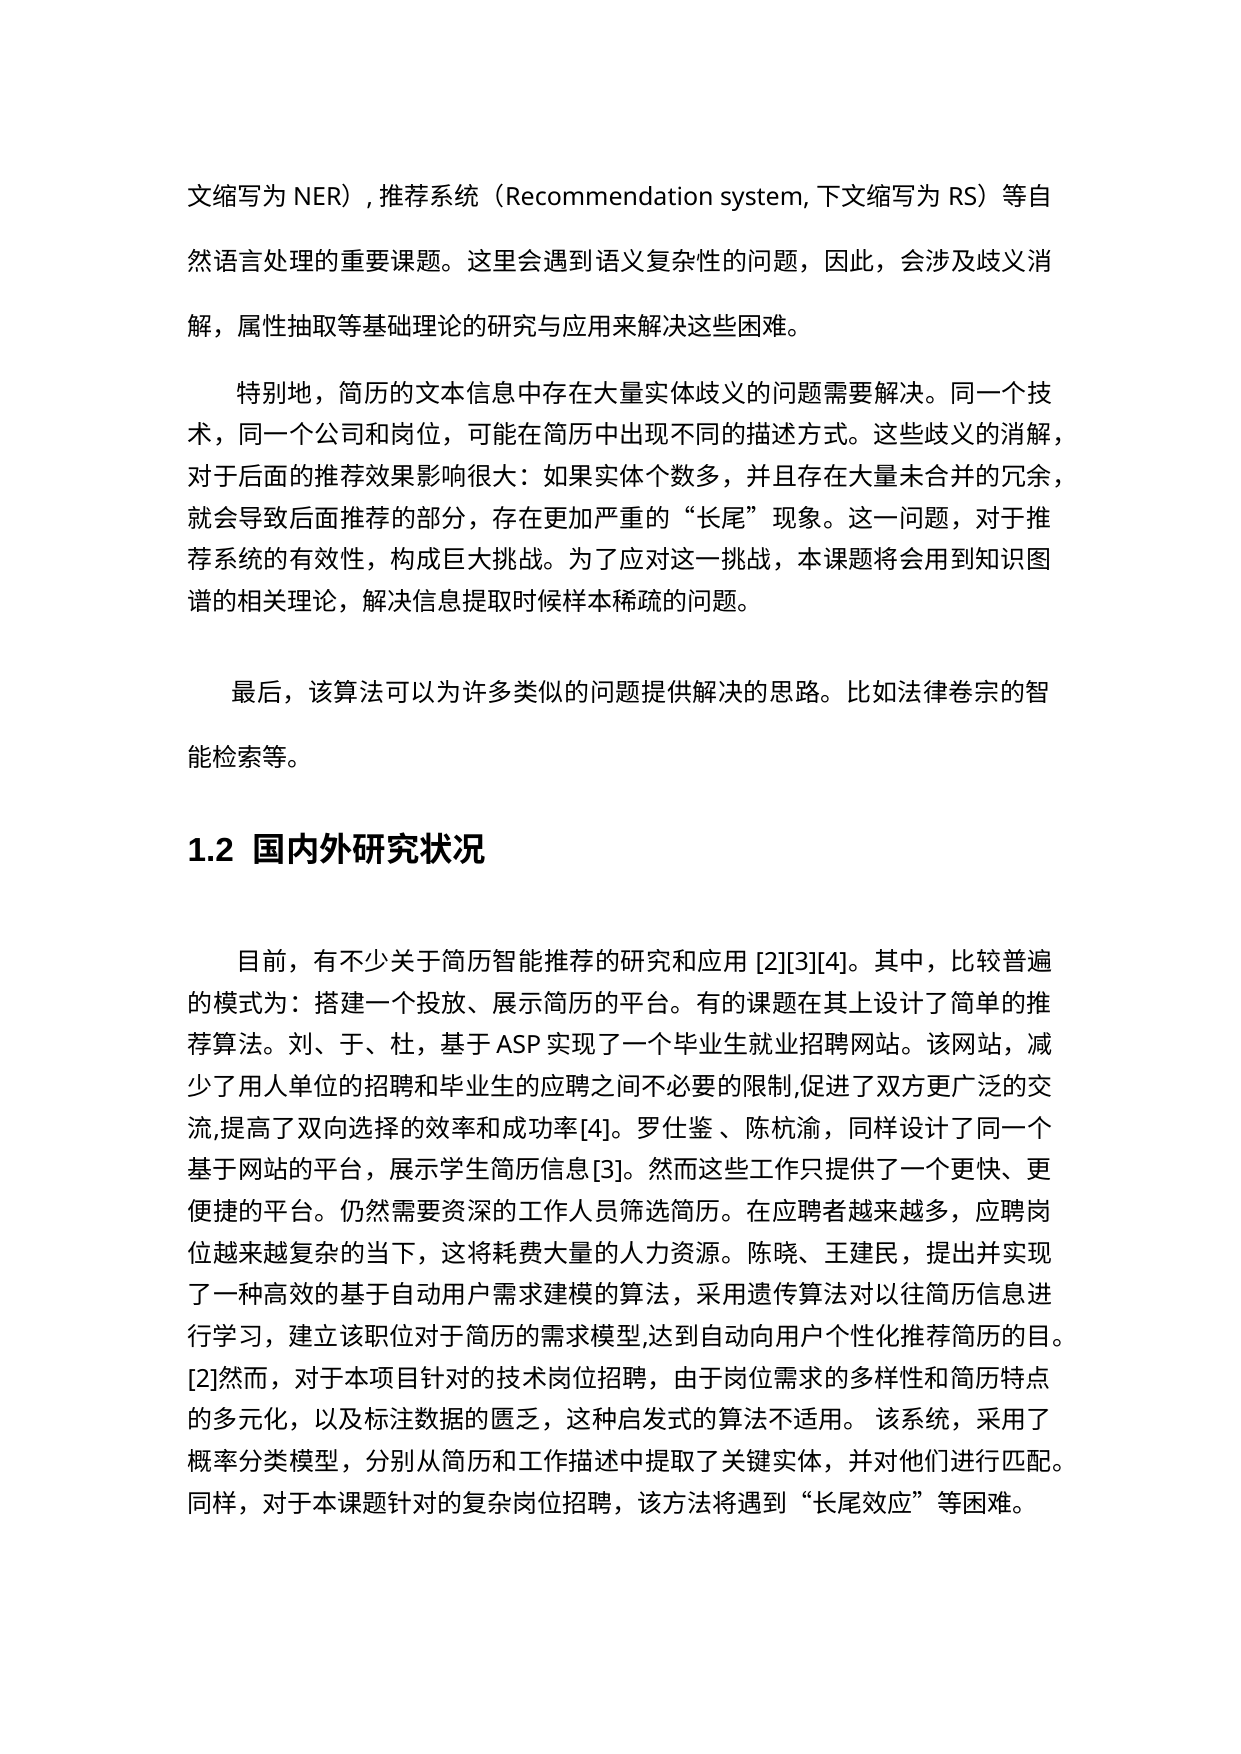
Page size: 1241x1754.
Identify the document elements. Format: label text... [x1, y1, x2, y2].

subtitle 1.2 国内外研究状况 [187, 815, 1053, 880]
list 最后，该算法可以为许多类似的问题提供解决的思路。比如法律卷宗的智能检索等。 [187, 658, 1053, 788]
text 特别地，简历的文本信息中存在大量实体歧义的问题需要解决。同一个技术，同一个公司和岗位，可能在简历中出现不同的描述方式。这些歧义的消解，对于后面的推荐效果影响很大：如果实体个数多，并且存在大量未合并的冗余，就会导致后面推荐的部分，存在更加严重的“长尾”现象。这一问题，对于推荐系统的有效性，构成巨大挑战。为了应对这一挑战，本课题将会用到知识图谱的相关理论，解决信息提取时候样本稀疏的问题。 [187, 373, 1053, 618]
text 目前，有不少关于简历智能推荐的研究和应用 [2][3][4]。其中，比较普遍的模式为：搭建一个投放、展示简历的平台。有的课题在其上设计了简单的推荐算法。刘、于、杜，基于ASP实现了一个毕业生就业招聘网站。该网站，减少了用人单位的招聘和毕业生的应聘之间不必要的限制,促进了双方更广泛的交流,提高了双向选择的效率和成功率[4]。罗仕鉴 、陈杭渝，同样设计了同一个基于网站的平台，展示学生简历信息[3]。然而这些工作只提供了一个更快、更便捷的平台。仍然需要资深的工作人员筛选简历。在应聘者越来越多，应聘岗位越来越复杂的当下，这将耗费大量的人力资源。陈晓、王建民，提出并实现了一种高效的基于自动用户需求建模的算法，采用遗传算法对以往简历信息进行学习，建立该职位对于简历的需求模型,达到自动向用户个性化推荐简历的目。[2]然而，对于本项目针对的技术岗位招聘，由于岗位需求的多样性和简历特点的多元化，以及标注数据的匮乏，这种启发式的算法不适用。 该系统，采用了概率分类模型，分别从简历和工作描述中提取了关键实体，并对他们进行匹配。同样，对于本课题针对的复杂岗位招聘，该方法将遇到“长尾效应”等困难。 [187, 941, 1053, 1519]
